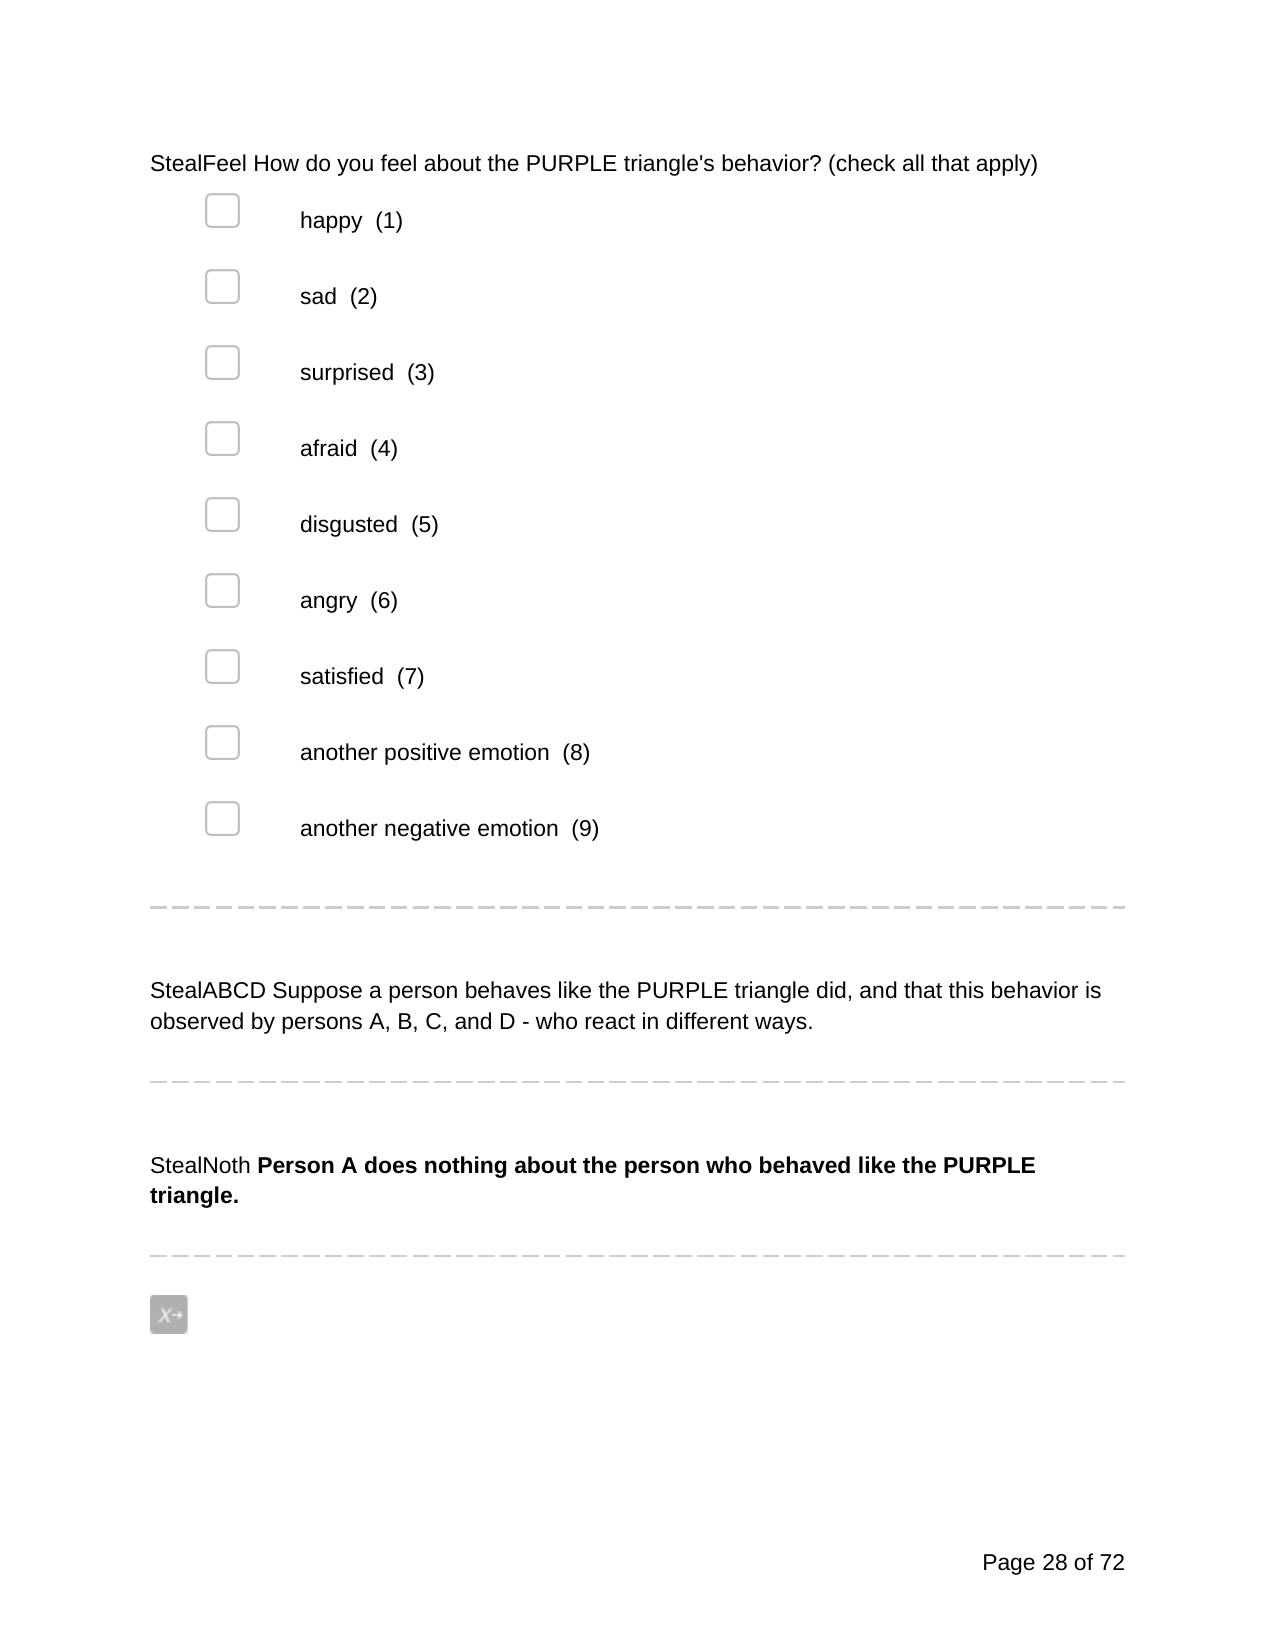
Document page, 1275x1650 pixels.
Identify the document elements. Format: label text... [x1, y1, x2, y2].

list disgusted (5) [187, 484, 1125, 550]
list surprised (3) [187, 332, 1125, 398]
list another negative emotion (9) [187, 788, 1125, 854]
text StealFeel How do you feel about the PURPLE triangle's behavior? (check all that apply) [150, 150, 1125, 176]
list angry (6) [187, 560, 1125, 626]
text StealNoth Person A does nothing about the person who behaved like the PURPLE triangle. [150, 1152, 1125, 1208]
list sad (2) [187, 256, 1125, 322]
text StealABCD Suppose a person behaves like the PURPLE triangle did, and that this behavior is observed by persons A, B, C, and D - who react in different ways. [150, 977, 1125, 1034]
list satisfied (7) [187, 636, 1125, 702]
list afraid (4) [187, 408, 1125, 474]
picture [150, 1295, 188, 1334]
list happy (1) [187, 180, 1125, 246]
list another positive emotion (8) [187, 712, 1125, 778]
